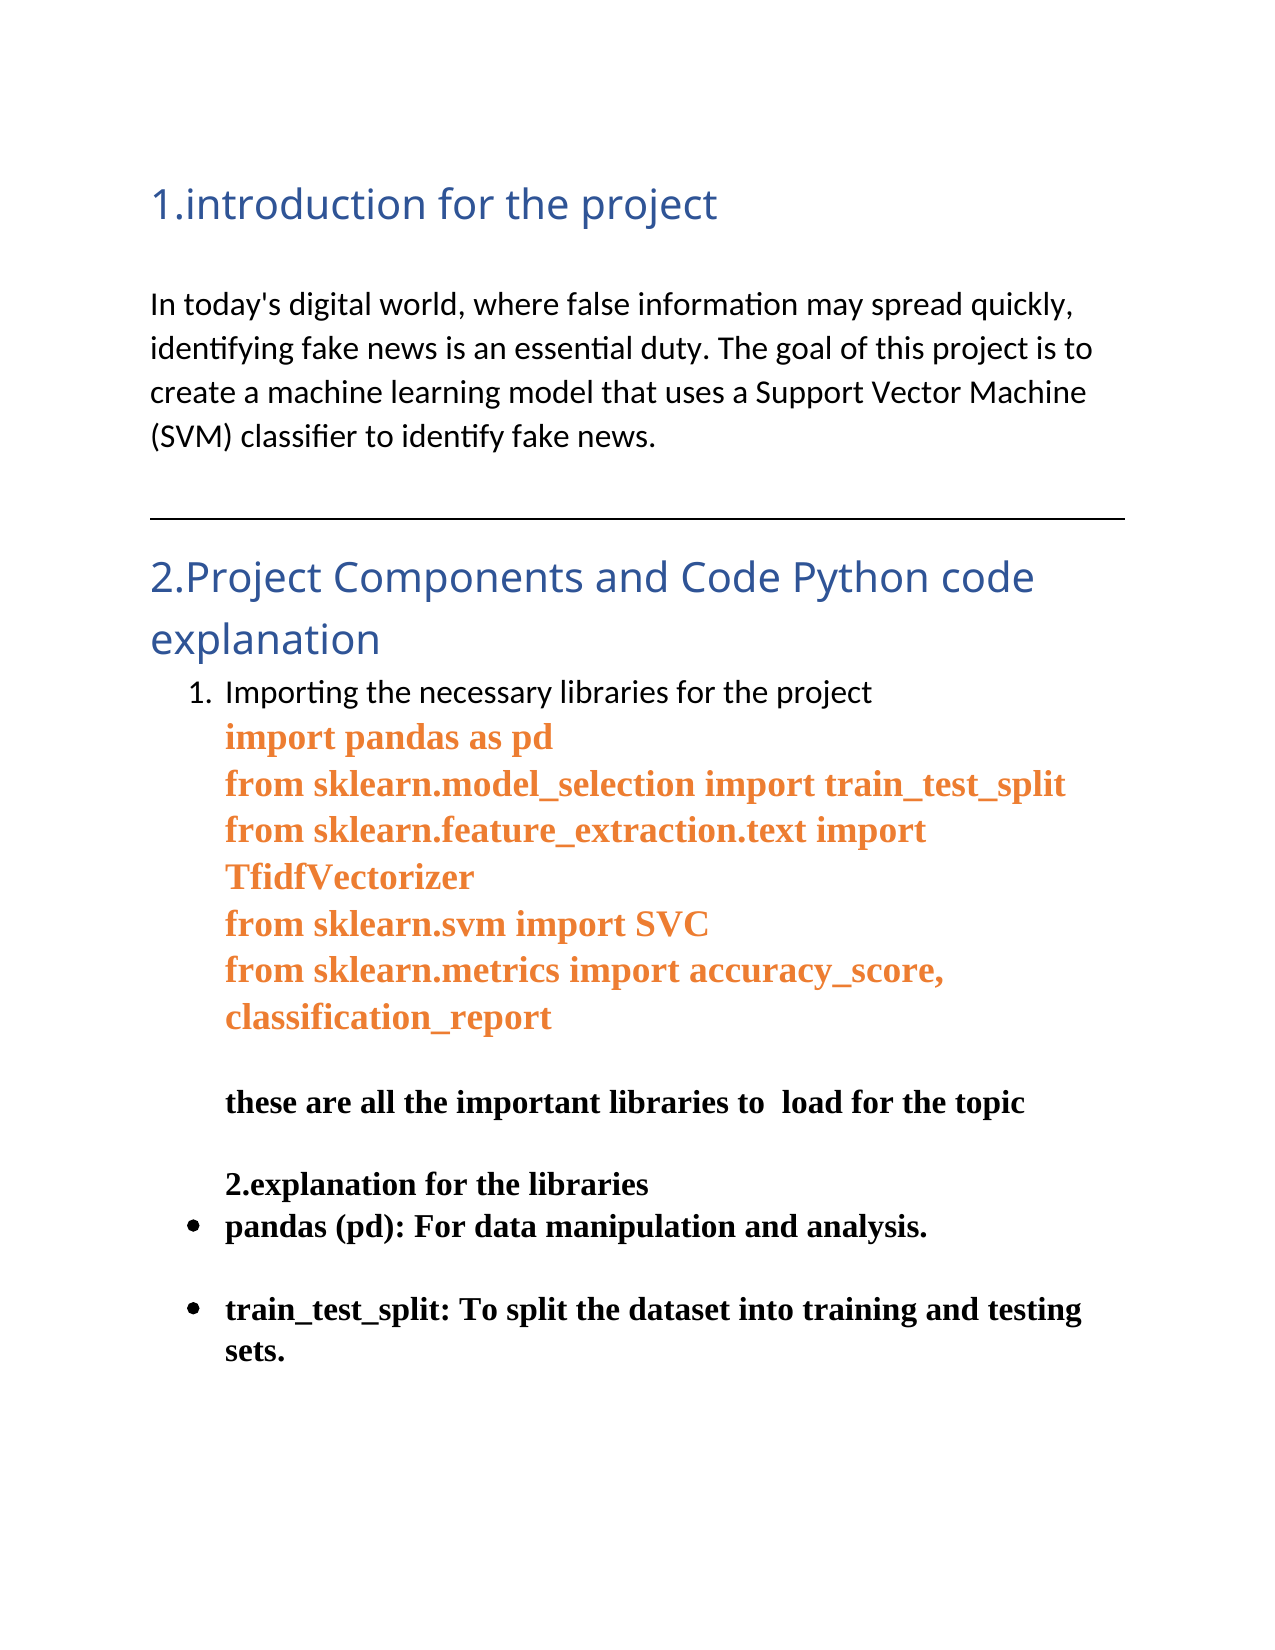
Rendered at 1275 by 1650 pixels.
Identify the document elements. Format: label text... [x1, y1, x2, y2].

list from sklearn.feature_extraction.text import TfidfVectorizer [225, 808, 1125, 897]
list import pandas as pd [225, 715, 1125, 758]
list from sklearn.model_selection import train_test_split [225, 761, 1125, 804]
list train_test_split: To split the dataset into training and testing sets. [187, 1289, 1125, 1368]
list pandas (pd): For data manipulation and analysis. [187, 1206, 1125, 1244]
list 2.explanation for the libraries [225, 1165, 1125, 1203]
list these are all the important libraries to load for the topic [225, 1082, 1125, 1120]
subtitle 2.Project Components and Code Python code explanation [150, 548, 1125, 666]
list from sklearn.svm import SVC [225, 901, 1125, 944]
text In today's digital world, where false information may spread quickly, identifying fake news is an essential duty. The goal of this project is to create a machine learning model that uses a Support Vector Machine (SVM) classifier to identify fake news. [150, 283, 1125, 456]
subtitle 1.introduction for the project [150, 175, 1125, 232]
list from sklearn.metrics import accuracy_score, classification_report [225, 947, 1125, 1037]
list Importing the necessary libraries for the project [187, 671, 1125, 711]
